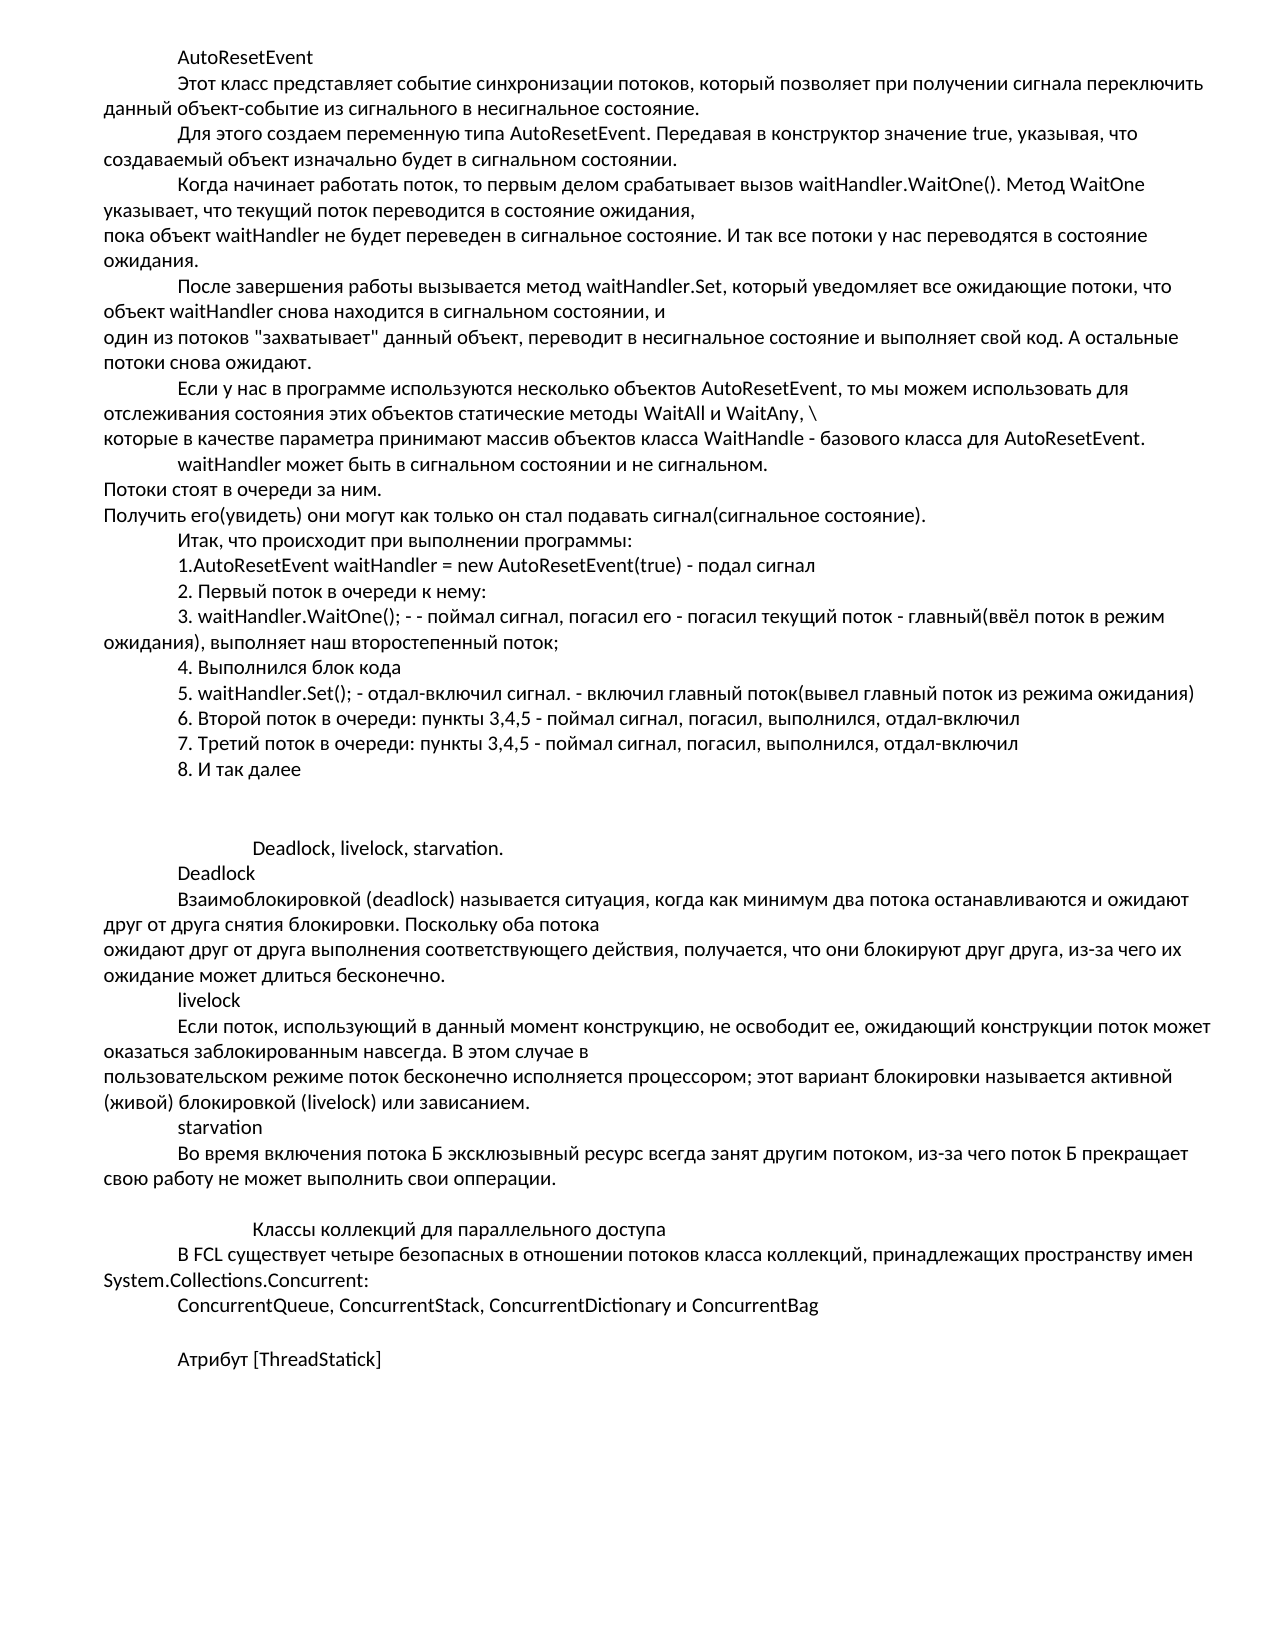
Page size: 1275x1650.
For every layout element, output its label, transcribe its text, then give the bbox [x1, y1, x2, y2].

text Когда начинает работать поток, то первым делом срабатывает вызов waitHandler.WaitOne(). Метод WaitOne указывает, что текущий поток переводится в состояние ожидания, [103, 171, 1226, 222]
text Классы коллекций для параллельного доступа [103, 1216, 1226, 1242]
text Потоки стоят в очереди за ним. [103, 476, 1226, 502]
text Во время включения потока Б эксклюзывный ресурс всегда занят другим потоком, из-за чего поток Б прекращает свою работу не может выполнить свои опперации. [103, 1140, 1226, 1191]
text 7. Третий поток в очереди: пункты 3,4,5 - поймал сигнал, погасил, выполнился, отдал-включил [103, 731, 1226, 756]
text После завершения работы вызывается метод waitHandler.Set, который уведомляет все ожидающие потоки, что объект waitHandler снова находится в сигнальном состоянии, и [103, 273, 1226, 324]
text 4. Выполнился блок кода [103, 654, 1226, 680]
text Для этого создаем переменную типа AutoResetEvent. Передавая в конструктор значение true, указывая, что создаваемый объект изначально будет в сигнальном состоянии. [103, 121, 1226, 171]
text Если у нас в программе используются несколько объектов AutoResetEvent, то мы можем использовать для отслеживания состояния этих объектов статические методы WaitAll и WaitAny, \ [103, 375, 1226, 426]
text Deadlock [103, 860, 1226, 886]
text 8. И так далее [103, 756, 1226, 781]
text 2. Первый поток в очереди к нему: [103, 578, 1226, 603]
text В FCL существует четыре безопасных в отношении потоков класса коллекций, принадлежащих пространству имен System.Collections.Concurrent: [103, 1242, 1226, 1292]
text 3. waitHandler.WaitOne(); - - поймал сигнал, погасил его - погасил текущий поток - главный(ввёл поток в режим ожидания), выполняет наш второстепенный поток; [103, 603, 1226, 654]
text starvation [103, 1114, 1226, 1140]
text livelock [103, 987, 1226, 1013]
text ожидают друг от друга выполнения соответствующего действия, получается, что они блокируют друг друга, из-за чего их ожидание может длиться бесконечно. [103, 937, 1226, 987]
text ConcurrentQueue, ConcurrentStack, ConcurrentDictionary и ConcurrentBag [103, 1292, 1226, 1318]
text Этот класс представляет событие синхронизации потоков, который позволяет при получении сигнала переключить данный объект-событие из сигнального в несигнальное состояние. [103, 70, 1226, 121]
text которые в качестве параметра принимают массив объектов класса WaitHandle - базового класса для AutoResetEvent. [103, 426, 1226, 451]
text 5. waitHandler.Set(); - отдал-включил сигнал. - включил главный поток(вывел главный поток из режима ожидания) [103, 680, 1226, 705]
text Получить его(увидеть) они могут как только он стал подавать сигнал(сигнальное состояние). [103, 502, 1226, 527]
text Deadlock, livelock, starvation. [103, 835, 1226, 860]
text 6. Второй поток в очереди: пункты 3,4,5 - поймал сигнал, погасил, выполнился, отдал-включил [103, 705, 1226, 731]
text 1.AutoResetEvent waitHandler = new AutoResetEvent(true) - подал сигнал [103, 553, 1226, 578]
text waitHandler может быть в сигнальном состоянии и не сигнальном. [103, 451, 1226, 476]
text пользовательском режиме поток бесконечно исполняется процессором; этот вариант блокировки называется активной (живой) блокировкой (livelock) или зависанием. [103, 1064, 1226, 1114]
text Итак, что происходит при выполнении программы: [103, 527, 1226, 553]
text Атрибут [ThreadStatick] [103, 1346, 1226, 1371]
text AutoResetEvent [103, 44, 1226, 70]
text пока объект waitHandler не будет переведен в сигнальное состояние. И так все потоки у нас переводятся в состояние ожидания. [103, 222, 1226, 273]
text Взаимоблокировкой (deadlock) называется ситуация, когда как минимум два потока останавливаются и ожидают друг от друга снятия блокировки. Поскольку оба потока [103, 886, 1226, 937]
text один из потоков "захватывает" данный объект, переводит в несигнальное состояние и выполняет свой код. А остальные потоки снова ожидают. [103, 324, 1226, 375]
text Если поток, использующий в данный момент конструкцию, не освободит ее, ожидающий конструкции поток может оказаться заблокированным навсегда. В этом случае в [103, 1013, 1226, 1064]
